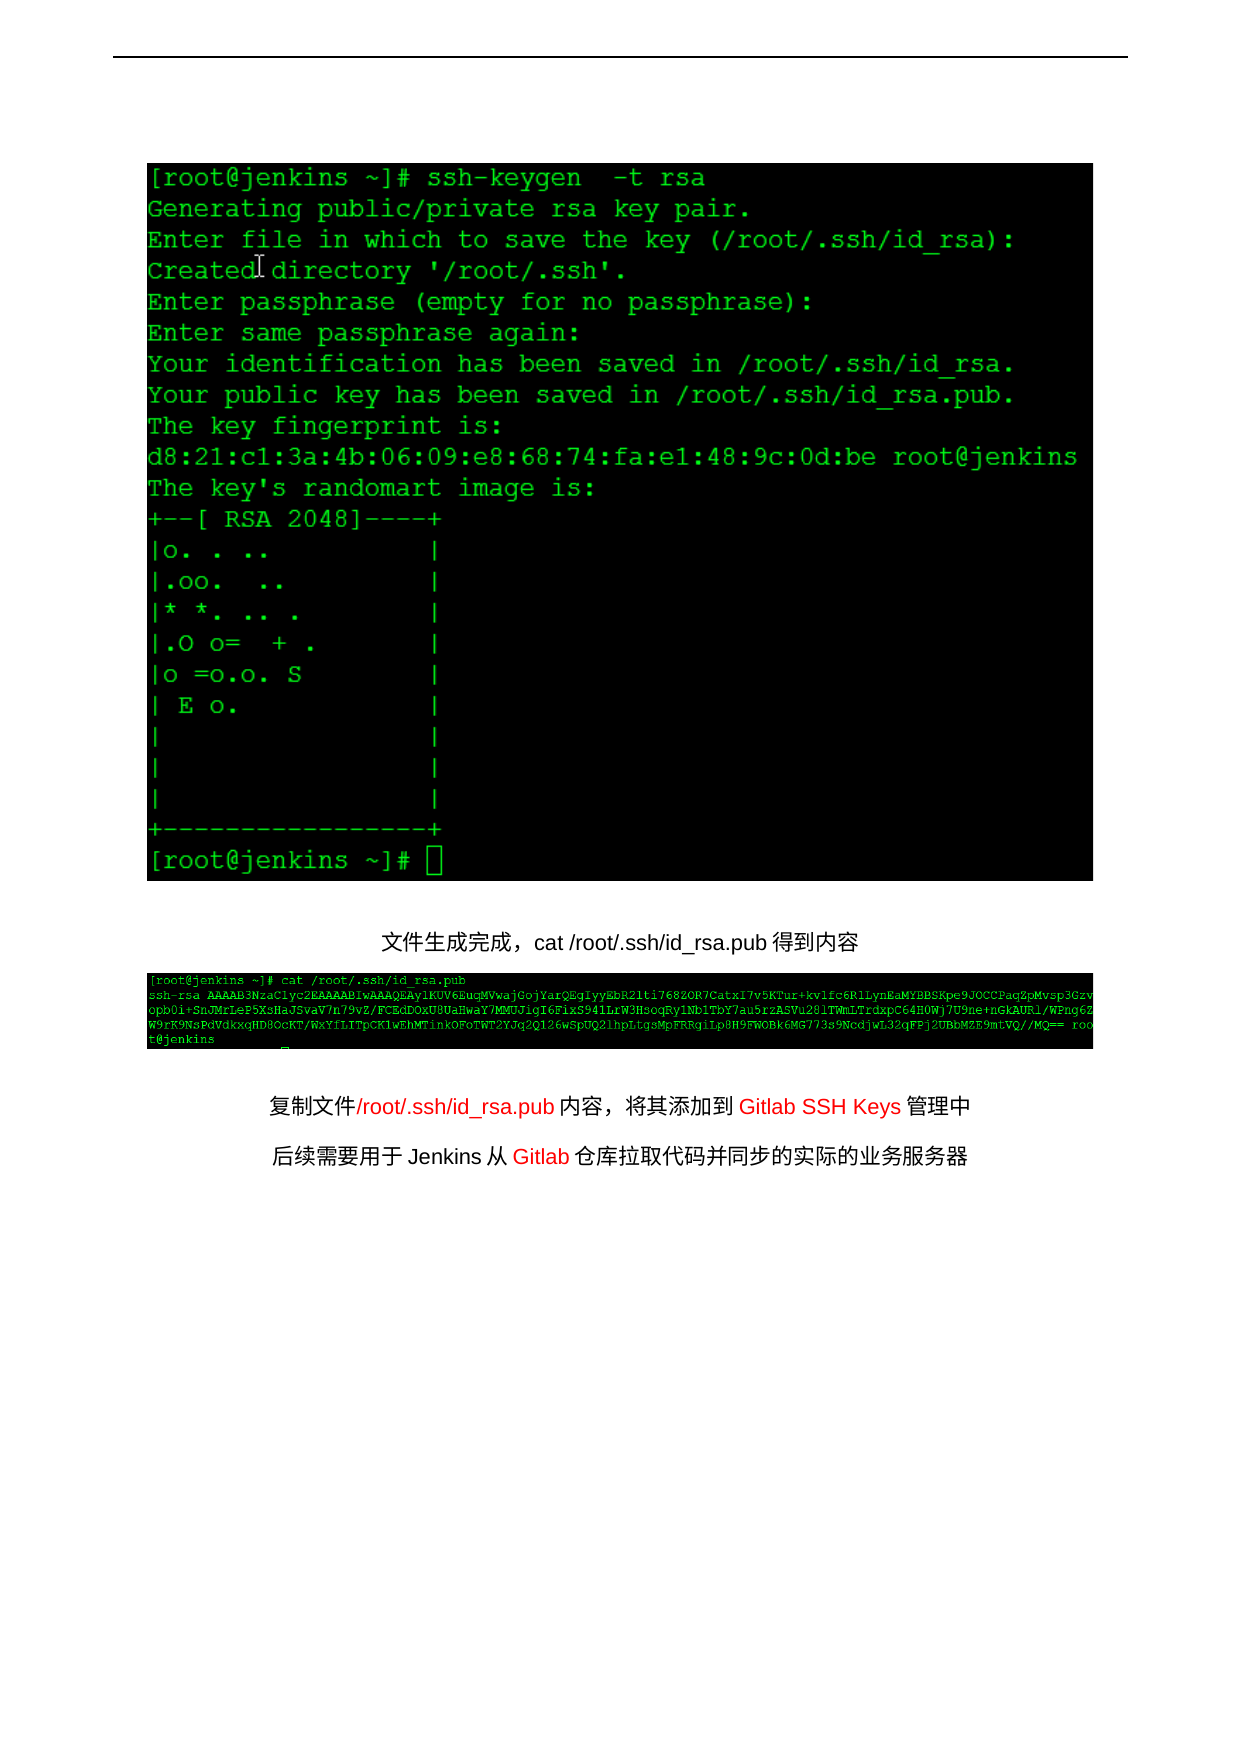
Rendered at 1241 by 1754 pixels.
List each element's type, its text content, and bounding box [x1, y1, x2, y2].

text 文件生成完成，cat /root/.ssh/id_rsa.pub得到内容 [112, 923, 1128, 957]
text 复制文件/root/.ssh/id_rsa.pub内容，将其添加到Gitlab SSH Keys管理中 [112, 1088, 1128, 1122]
picture [147, 163, 1094, 881]
text 后续需要用于Jenkins从Gitlab 仓库拉取代码并同步的实际的业务服务器 [112, 1138, 1128, 1172]
picture [147, 973, 1094, 1049]
